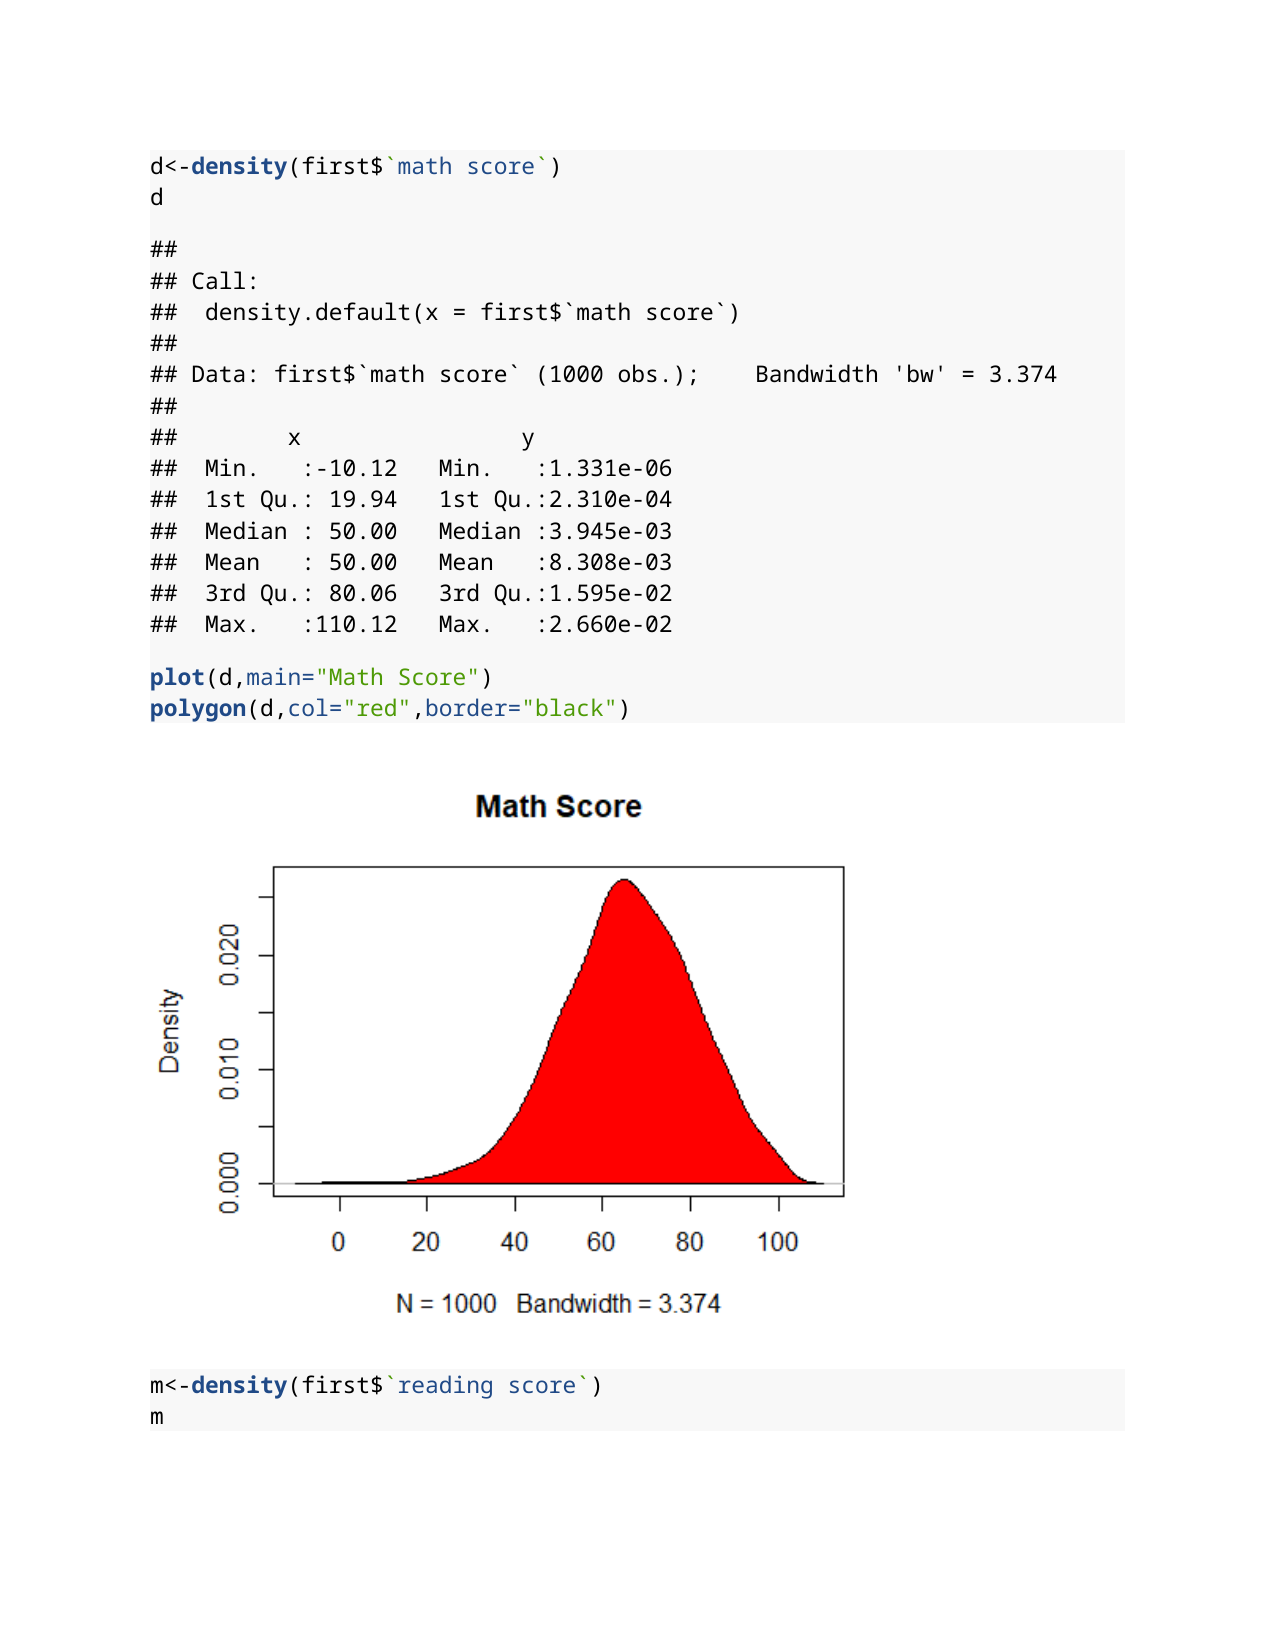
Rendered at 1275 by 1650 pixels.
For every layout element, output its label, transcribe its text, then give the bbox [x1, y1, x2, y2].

text ## ## Call: ## density.default(x = first$`math score`) ## ## Data: first$`math score` (1000 obs.); Bandwidth 'bw' = 3.374 ## ## x y ## Min. :-10.12 Min. :1.331e-06 ## 1st Qu.: 19.94 1st Qu.:2.310e-04 ## Median : 50.00 Median :3.945e-03 ## Mean : 50.00 Mean :8.308e-03 ## 3rd Qu.: 80.06 3rd Qu.:1.595e-02 ## Max. :110.12 Max. :2.660e-02 [150, 233, 1125, 639]
picture [150, 743, 908, 1351]
text m<-density(first$`reading score`) m [164, 1369, 1125, 1431]
text d<-density(first$`math score`) d [164, 150, 1125, 212]
text plot(d,main="Math Score") polygon(d,col="red",border="black") [494, 660, 1125, 723]
